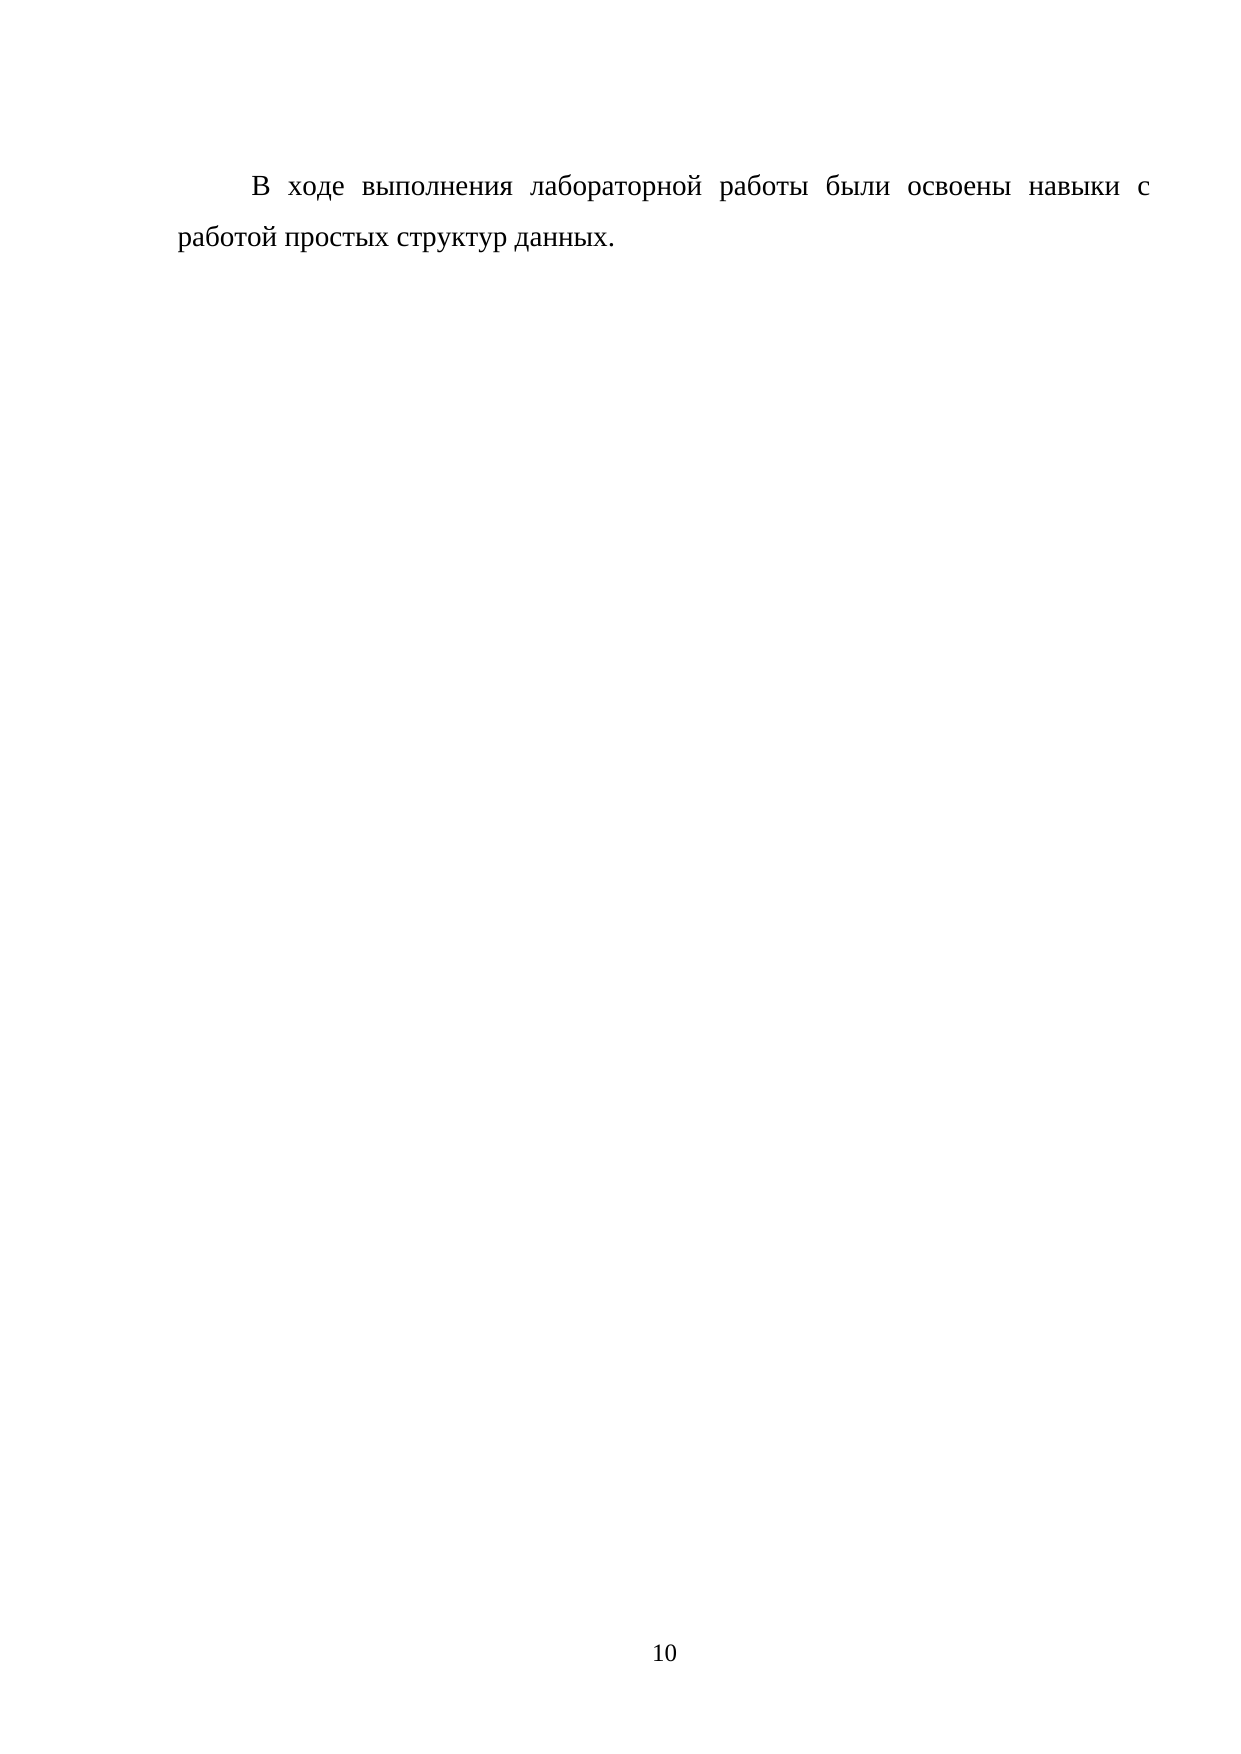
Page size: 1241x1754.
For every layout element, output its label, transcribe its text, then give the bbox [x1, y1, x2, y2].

text В ходе выполнения лабораторной работы были освоены навыки с работой простых структур данных. [177, 168, 1152, 252]
